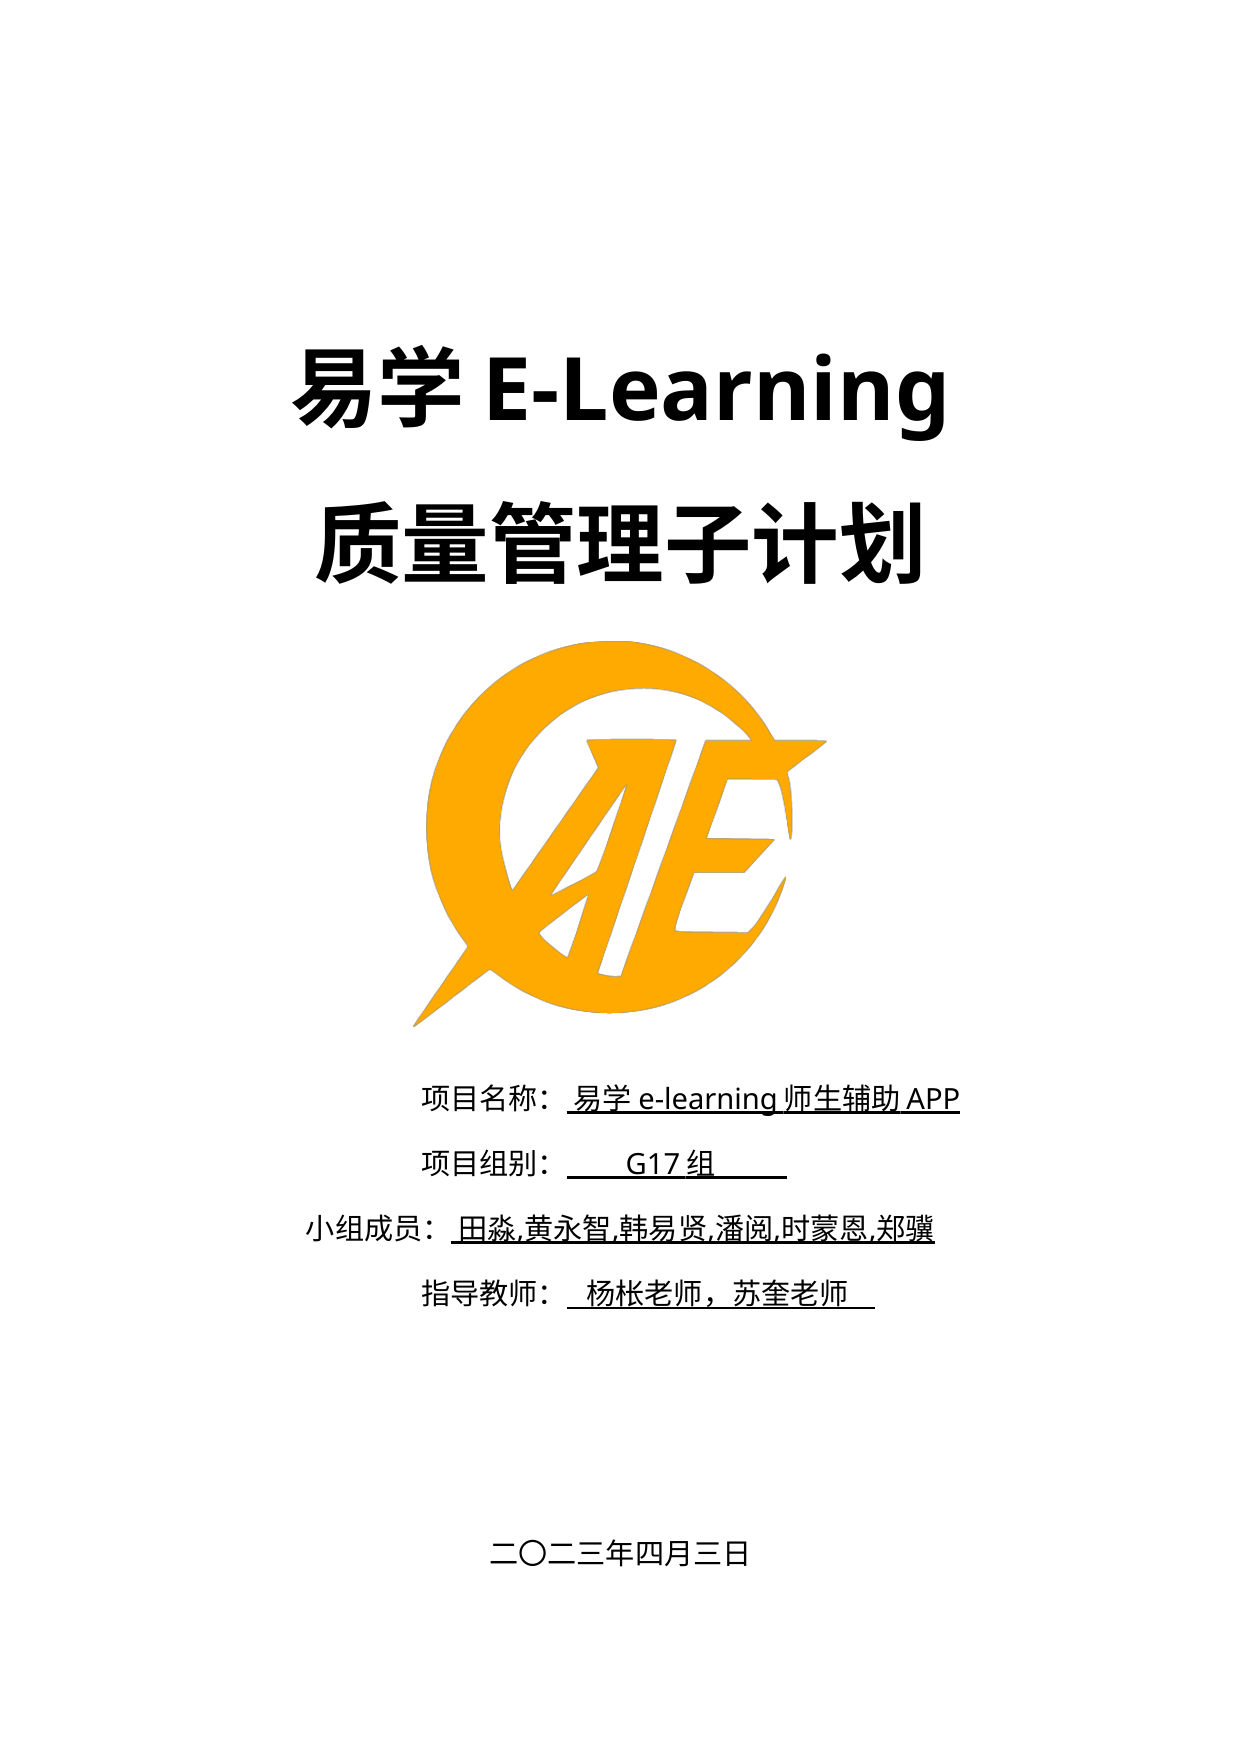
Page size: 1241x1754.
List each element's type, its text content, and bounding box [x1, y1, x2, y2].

title 质量管理子计划 [187, 473, 1053, 603]
text 易学E-Learning [187, 318, 1053, 448]
text 指导教师： 杨枨老师，苏奎老师 [187, 1259, 1053, 1324]
picture [363, 641, 877, 1027]
text 二〇二三年四月三日 [187, 1519, 1053, 1584]
text 小组成员： 田淼,黄永智,韩易贤,潘阅,时蒙恩,郑骥 [187, 1194, 1053, 1259]
text 项目组别： G17组 [187, 1129, 1053, 1194]
text 项目名称： 易学 e-learning师生辅助APP [187, 1064, 1053, 1129]
